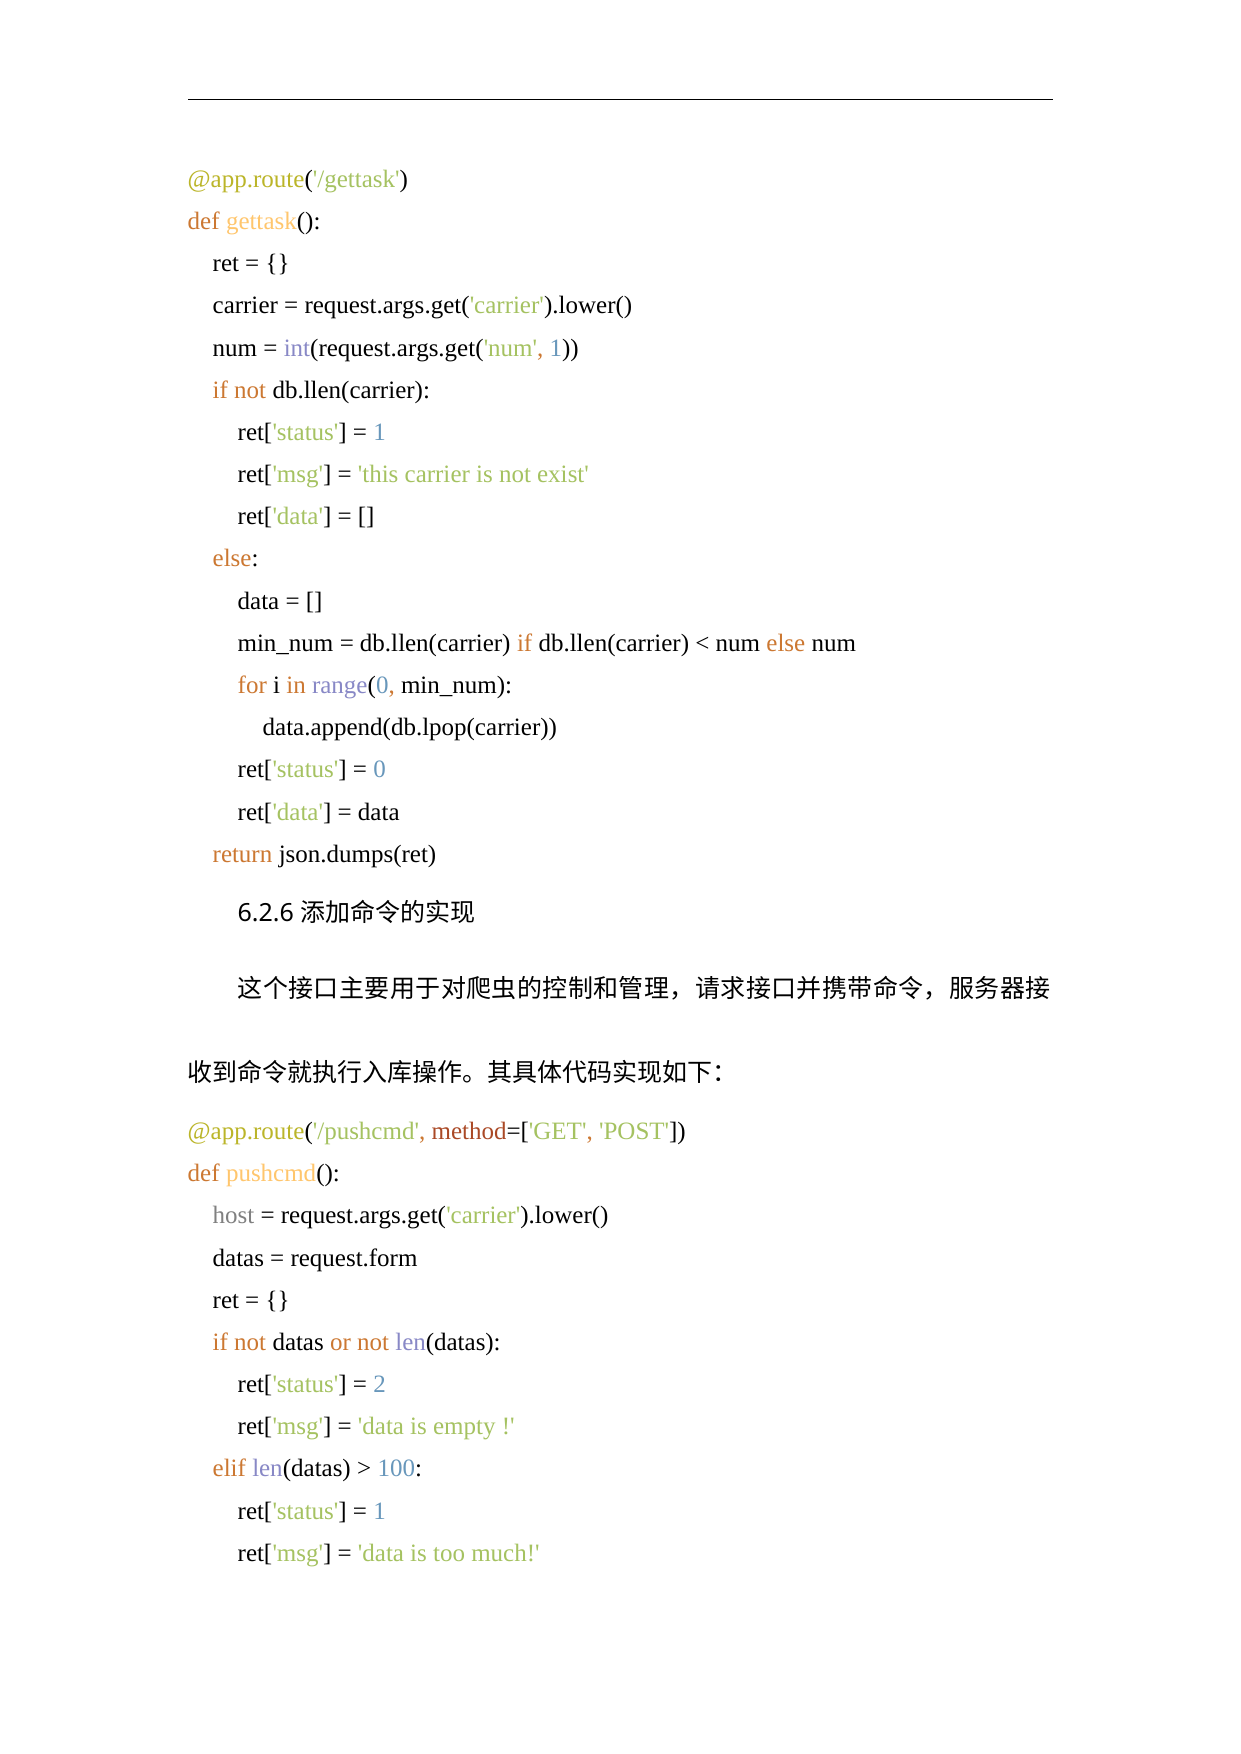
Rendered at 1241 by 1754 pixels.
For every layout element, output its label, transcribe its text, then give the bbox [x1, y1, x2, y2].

text 这个接口主要用于对爬虫的控制和管理，请求接口并携带命令，服务器接收到命令就执行入库操作。其具体代码实现如下： [187, 954, 1053, 1103]
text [187, 1114, 1053, 1568]
subtitle 6.2.6 添加命令的实现 [187, 878, 1053, 943]
text @app.route('/gettask') def gettask(): ret = {} carrier = request.args.get('carrier').lower() num = int(request.args.get('num', 1)) if not db.llen(carrier): ret['status'] = 1 ret['msg'] = 'this carrier is not exist' ret['data'] = [] else: data = [] min_num = db.llen(carrier) if db.llen(carrier) < num else num for i in range(0, min_num): data.append(db.lpop(carrier)) ret['status'] = 0 ret['data'] = data return json.dumps(ret) [187, 162, 1053, 869]
